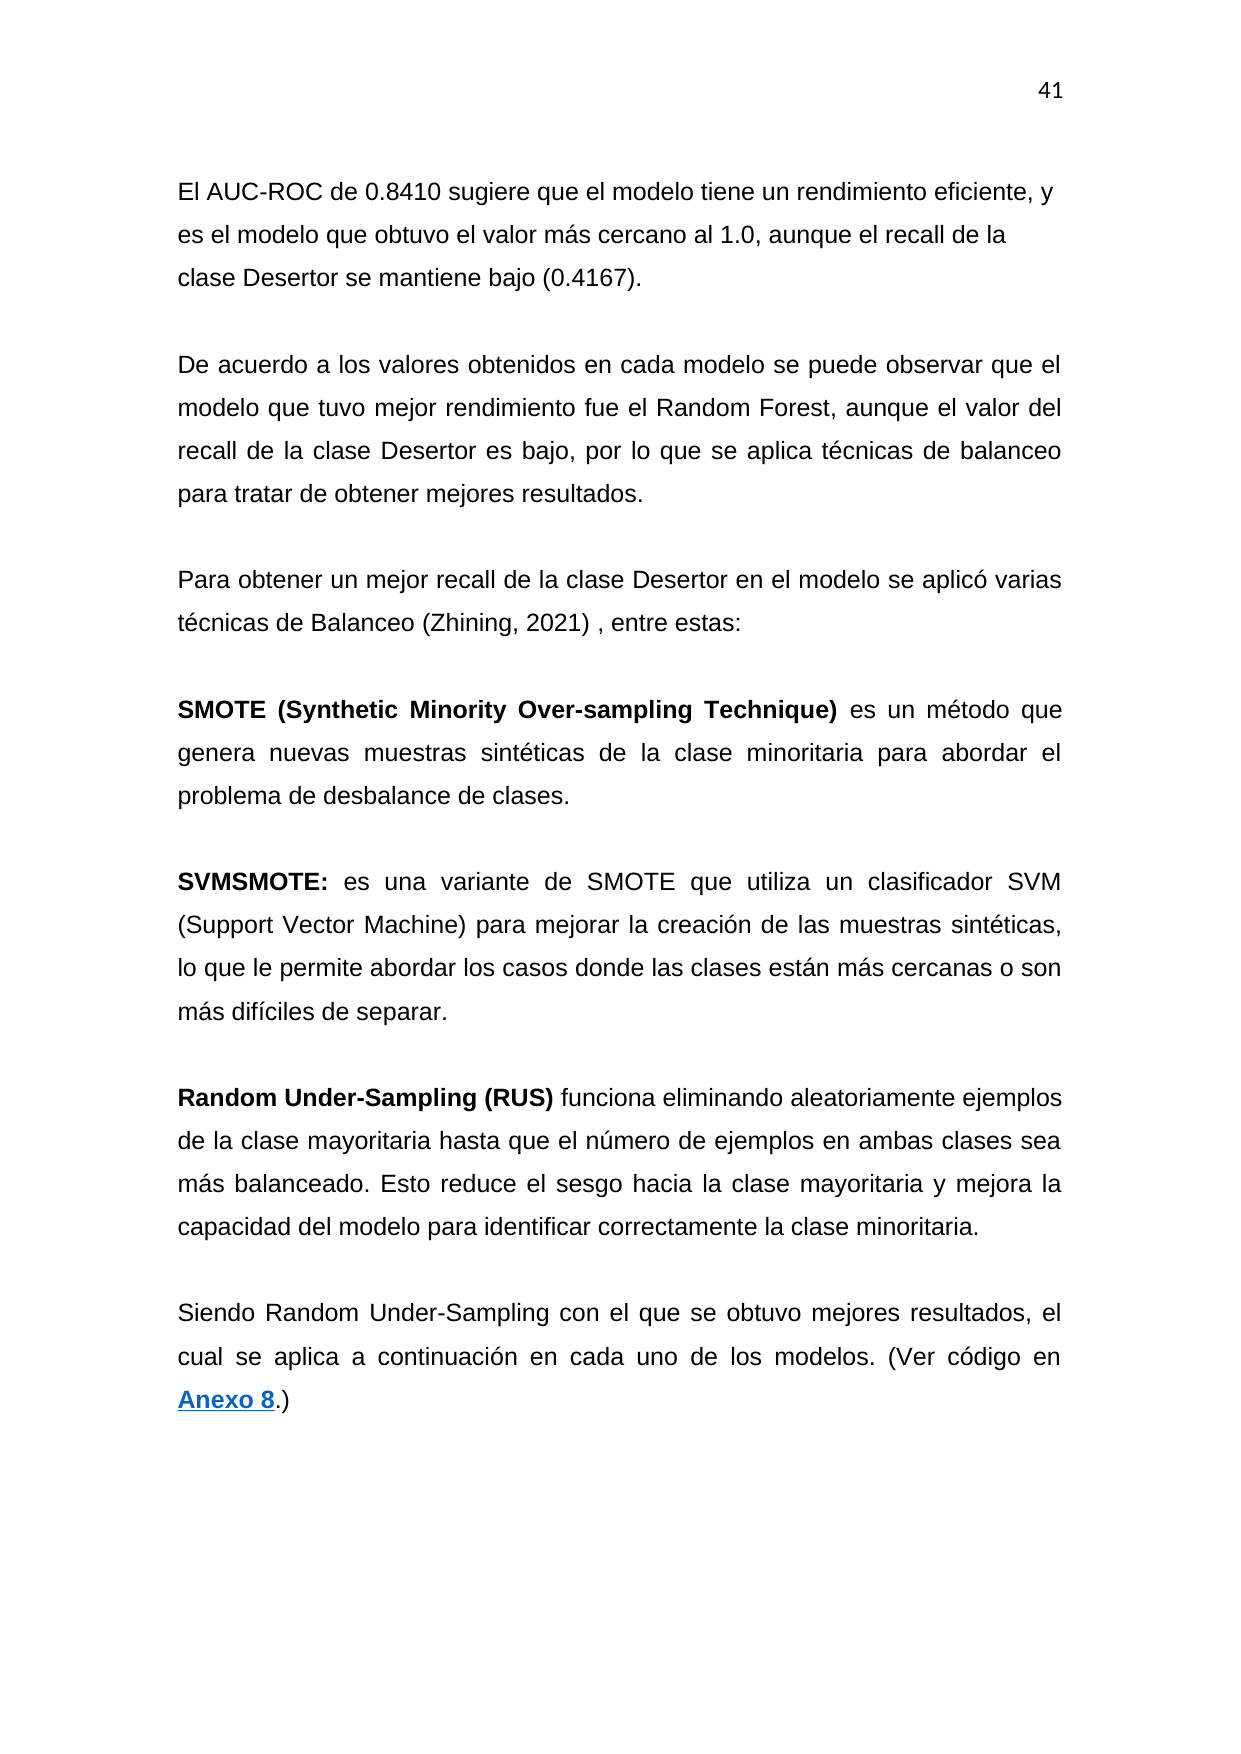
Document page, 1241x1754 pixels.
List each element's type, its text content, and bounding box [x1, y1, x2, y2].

text Para obtener un mejor recall de la clase Desertor en el modelo se aplicó varias técnicas de Balanceo , entre estas: [177, 565, 1063, 637]
text El AUC-ROC de 0.8410 sugiere que el modelo tiene un rendimiento eficiente, y es el modelo que obtuvo el valor más cercano al 1.0, aunque el recall de la clase Desertor se mantiene bajo (0.4167). [177, 177, 1063, 292]
text De acuerdo a los valores obtenidos en cada modelo se puede observar que el modelo que tuvo mejor rendimiento fue el Random Forest, aunque el valor del recall de la clase Desertor es bajo, por lo que se aplica técnicas de balanceo para tratar de obtener mejores resultados. [177, 307, 1063, 508]
text Siendo Random Under-Sampling con el que se obtuvo mejores resultados, el cual se aplica a continuación en cada uno de los modelos. (Ver código en Anexo 8.) [177, 1298, 1063, 1413]
text SVMSMOTE: es una variante de SMOTE que utiliza un clasificador SVM (Support Vector Machine) para mejorar la creación de las muestras sintéticas, lo que le permite abordar los casos donde las clases están más cercanas o son más difíciles de separar. [177, 867, 1063, 1025]
text SMOTE (Synthetic Minority Over-sampling Technique) es un método que genera nuevas muestras sintéticas de la clase minoritaria para abordar el problema de desbalance de clases. [177, 695, 1063, 810]
text Random Under-Sampling (RUS) funciona eliminando aleatoriamente ejemplos de la clase mayoritaria hasta que el número de ejemplos en ambas clases sea más balanceado. Esto reduce el sesgo hacia la clase mayoritaria y mejora la capacidad del modelo para identificar correctamente la clase minoritaria. [177, 1083, 1063, 1241]
